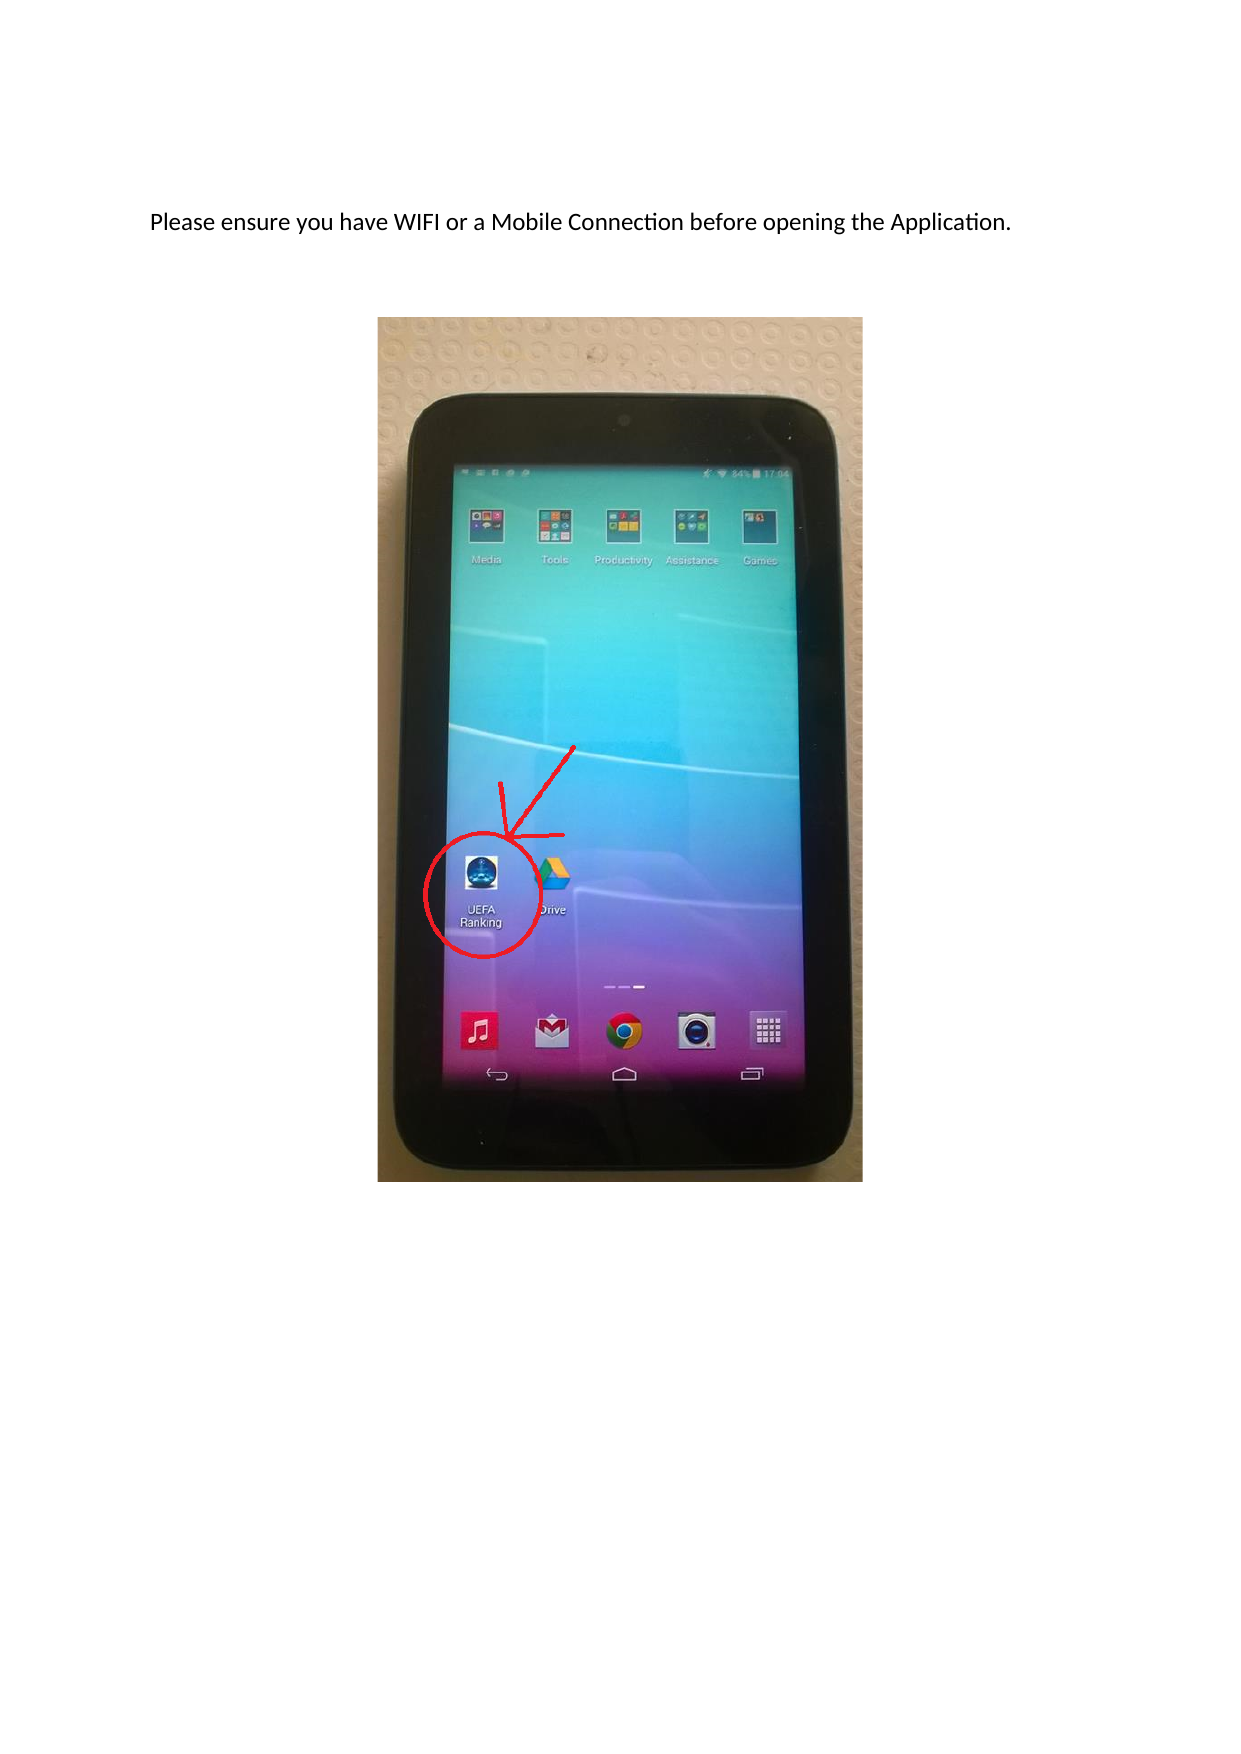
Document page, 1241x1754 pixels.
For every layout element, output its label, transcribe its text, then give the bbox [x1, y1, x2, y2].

text Please ensure you have WIFI or a Mobile Connection before opening the Application. [150, 206, 1090, 236]
picture [377, 317, 863, 1182]
